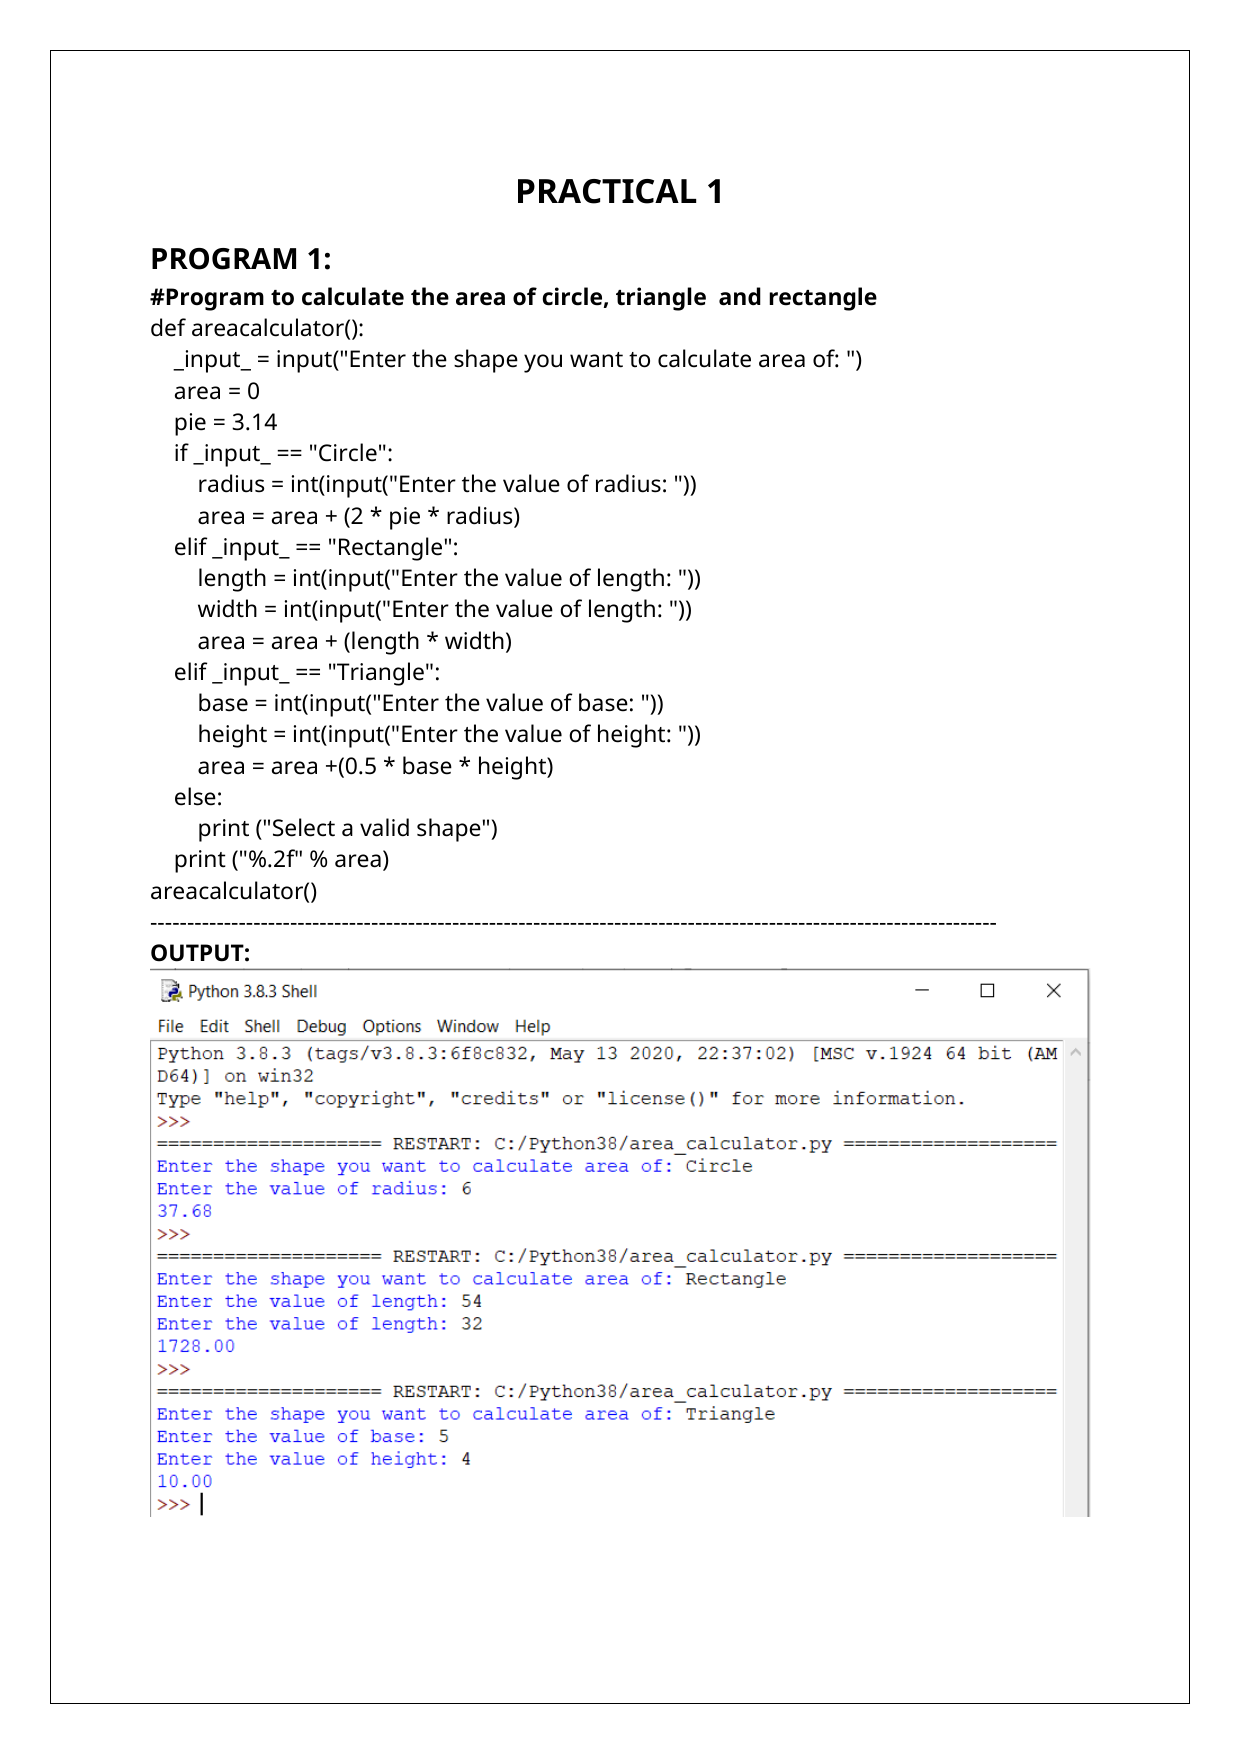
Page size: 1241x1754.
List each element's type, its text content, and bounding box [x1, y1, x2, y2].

text pie = 3.14 [150, 406, 1090, 437]
text _input_ = input("Enter the shape you want to calculate area of: ") [150, 343, 1090, 374]
text area = area + (2 * pie * radius) [150, 499, 1090, 531]
text print ("%.2f" % area) [150, 843, 1090, 874]
text area = area + (length * width) [150, 624, 1090, 656]
text height = int(input("Enter the value of height: ")) [150, 718, 1090, 749]
picture [150, 968, 1091, 1517]
text width = int(input("Enter the value of length: ")) [150, 593, 1090, 624]
text def areacalculator(): [150, 312, 1090, 343]
text OUTPUT: [150, 937, 1090, 968]
text area = area +(0.5 * base * height) [150, 749, 1090, 781]
text area = 0 [150, 374, 1090, 406]
text length = int(input("Enter the value of length: ")) [150, 562, 1090, 593]
text if _input_ == "Circle": [150, 437, 1090, 468]
text base = int(input("Enter the value of base: ")) [150, 687, 1090, 718]
text else: [150, 781, 1090, 812]
text radius = int(input("Enter the value of radius: ")) [150, 468, 1090, 499]
text ------------------------------------------------------------------------------------------------------------------- [150, 906, 1090, 937]
text #Program to calculate the area of circle, triangle and rectangle [150, 281, 1090, 312]
text elif _input_ == "Rectangle": [150, 531, 1090, 562]
subtitle PRACTICAL 1 [150, 168, 1090, 214]
text elif _input_ == "Triangle": [150, 656, 1090, 687]
subtitle PROGRAM 1: [150, 238, 1090, 278]
text areacalculator() [150, 874, 1090, 906]
text print ("Select a valid shape") [150, 812, 1090, 843]
